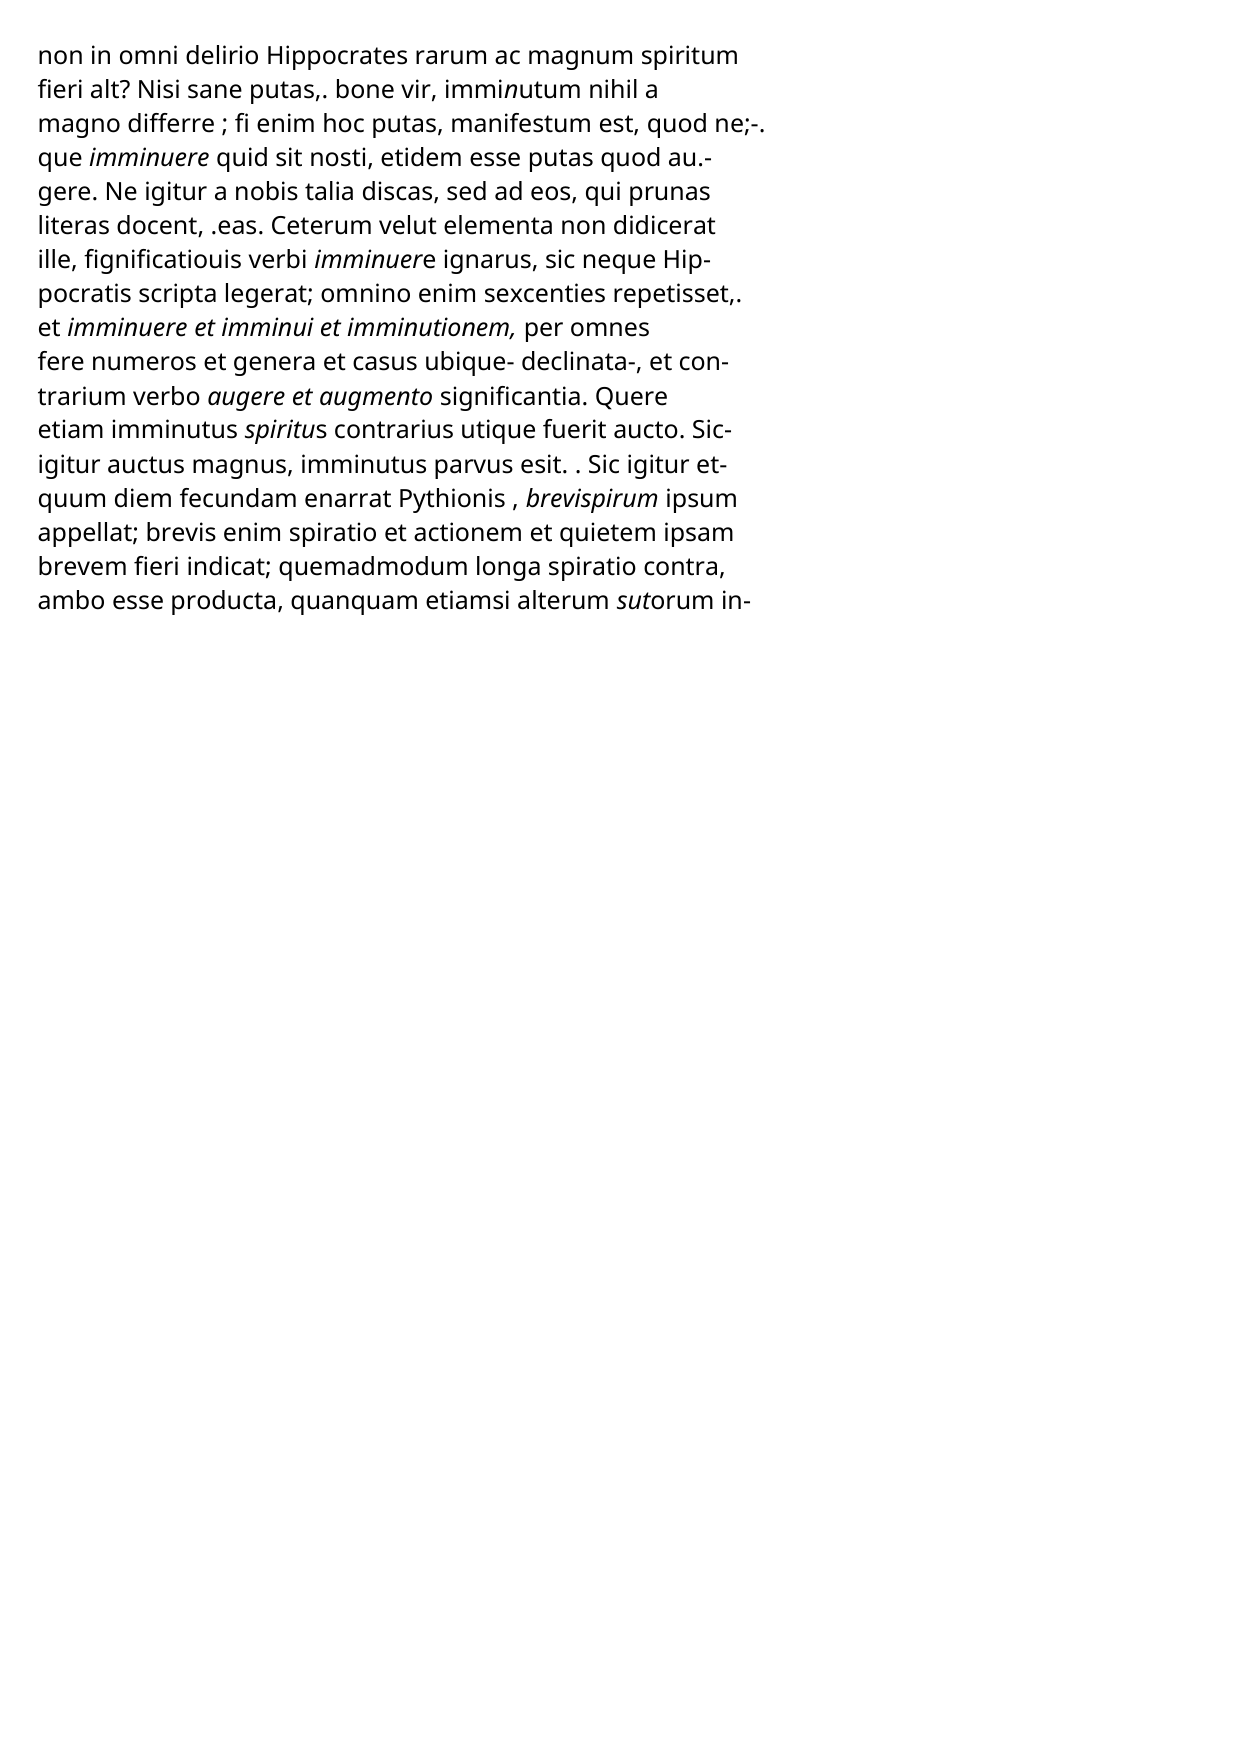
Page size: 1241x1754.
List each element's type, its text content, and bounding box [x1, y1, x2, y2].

text non in omni delirio Hippocrates rarum ac magnum spiritum fieri alt? Nisi sane putas,. bone vir, imminutum nihil a magno differre ; fi enim hoc putas, manifestum est, quod ne;-. que imminuere quid sit nosti, etidem esse putas quod au.- gere. Ne igitur a nobis talia discas, sed ad eos, qui prunas literas docent, .eas. Ceterum velut elementa non didicerat ille, fignificatiouis verbi imminuere ignarus, sic neque Hip- pocratis scripta legerat; omnino enim sexcenties repetisset,. et imminuere et imminui et imminutionem, per omnes fere numeros et genera et casus ubique- declinata-, et con- trarium verbo augere et augmento significantia. Quere etiam imminutus spiritus contrarius utique fuerit aucto. Sic- igitur auctus magnus, imminutus parvus esit. . Sic igitur et- quum diem fecundam enarrat Pythionis , brevispirum ipsum appellat; brevis enim spiratio et actionem et quietem ipsam brevem fieri indicat; quemadmodum longa spiratio contra, ambo esse producta, quanquam etiamsi alterum sutorum in- [37, 37, 1203, 617]
